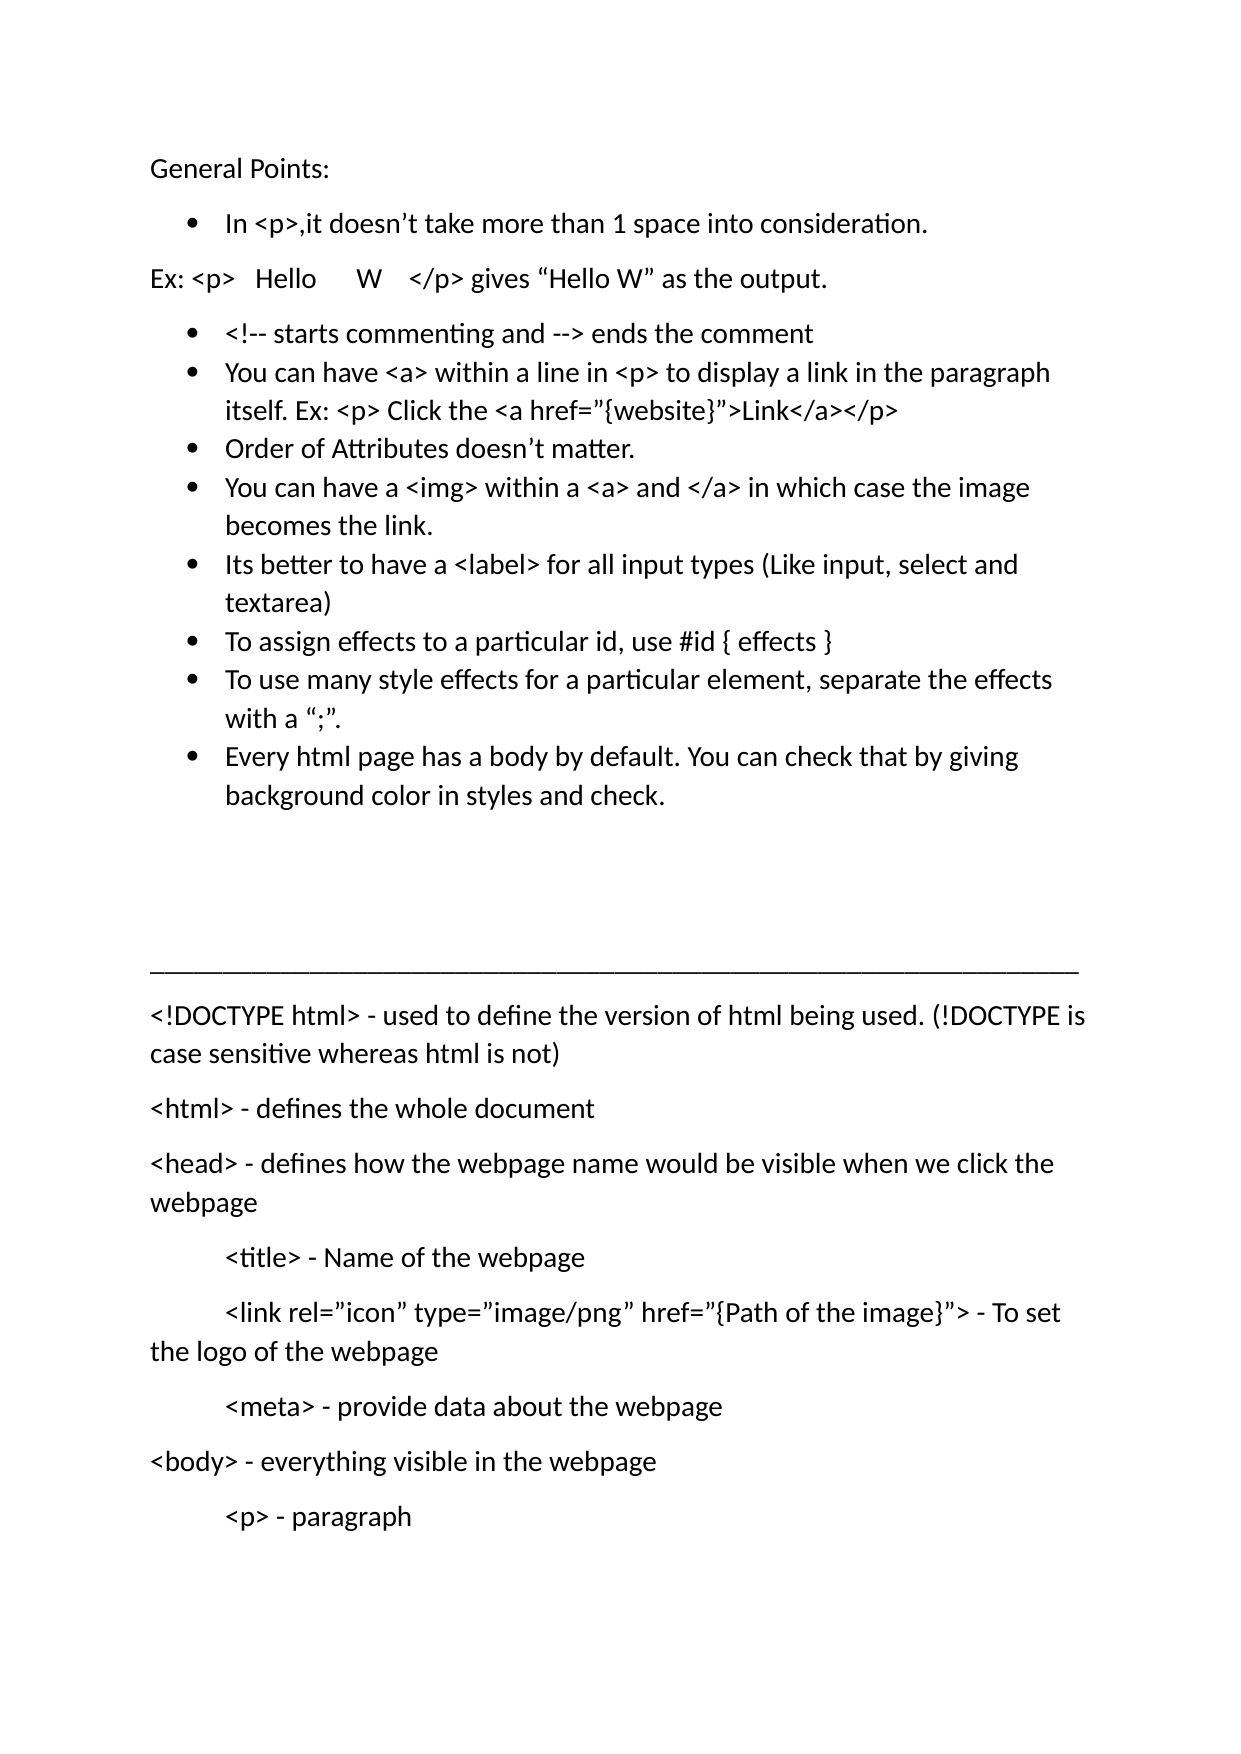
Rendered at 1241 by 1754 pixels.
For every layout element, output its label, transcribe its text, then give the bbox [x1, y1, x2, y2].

list Its better to have a <label> for all input types (Like input, select and textarea) [187, 546, 1090, 620]
list <!-- starts commenting and --> ends the comment [187, 315, 1090, 351]
list Order of Attributes doesn’t matter. [187, 431, 1090, 466]
list Every html page has a body by default. You can check that by giving background color in styles and check. [187, 738, 1090, 812]
list To assign effects to a particular id, use #id { effects } [187, 623, 1090, 658]
list You can have a <img> within a <a> and </a> in which case the image becomes the link. [187, 469, 1090, 543]
list You can have <a> within a line in <p> to display a link in the paragraph itself. Ex: <p> Click the <a href=”{website}”>Link</a></p> [187, 354, 1090, 428]
text <body> - everything visible in the webpage [150, 1443, 1090, 1478]
text <!DOCTYPE html> - used to define the version of html being used. (!DOCTYPE is case sensitive whereas html is not) [150, 997, 1090, 1071]
text <link rel=”icon” type=”image/png” href=”{Path of the image}”> - To set the logo of the webpage [150, 1294, 1090, 1368]
text Ex: <p> Hello W </p> gives “Hello W” as the output. [150, 260, 1090, 296]
list To use many style effects for a particular element, separate the effects with a “;”. [187, 661, 1090, 735]
text General Points: [150, 150, 1090, 186]
text <head> - defines how the webpage name would be visible when we click the webpage [150, 1146, 1090, 1220]
text <meta> - provide data about the webpage [150, 1388, 1090, 1423]
list In <p>,it doesn’t take more than 1 space into consideration. [187, 205, 1090, 241]
text <title> - Name of the webpage [150, 1239, 1090, 1275]
text <html> - defines the whole document [150, 1091, 1090, 1126]
text <p> - paragraph [150, 1498, 1090, 1534]
text ________________________________________________________________ [150, 942, 1090, 977]
